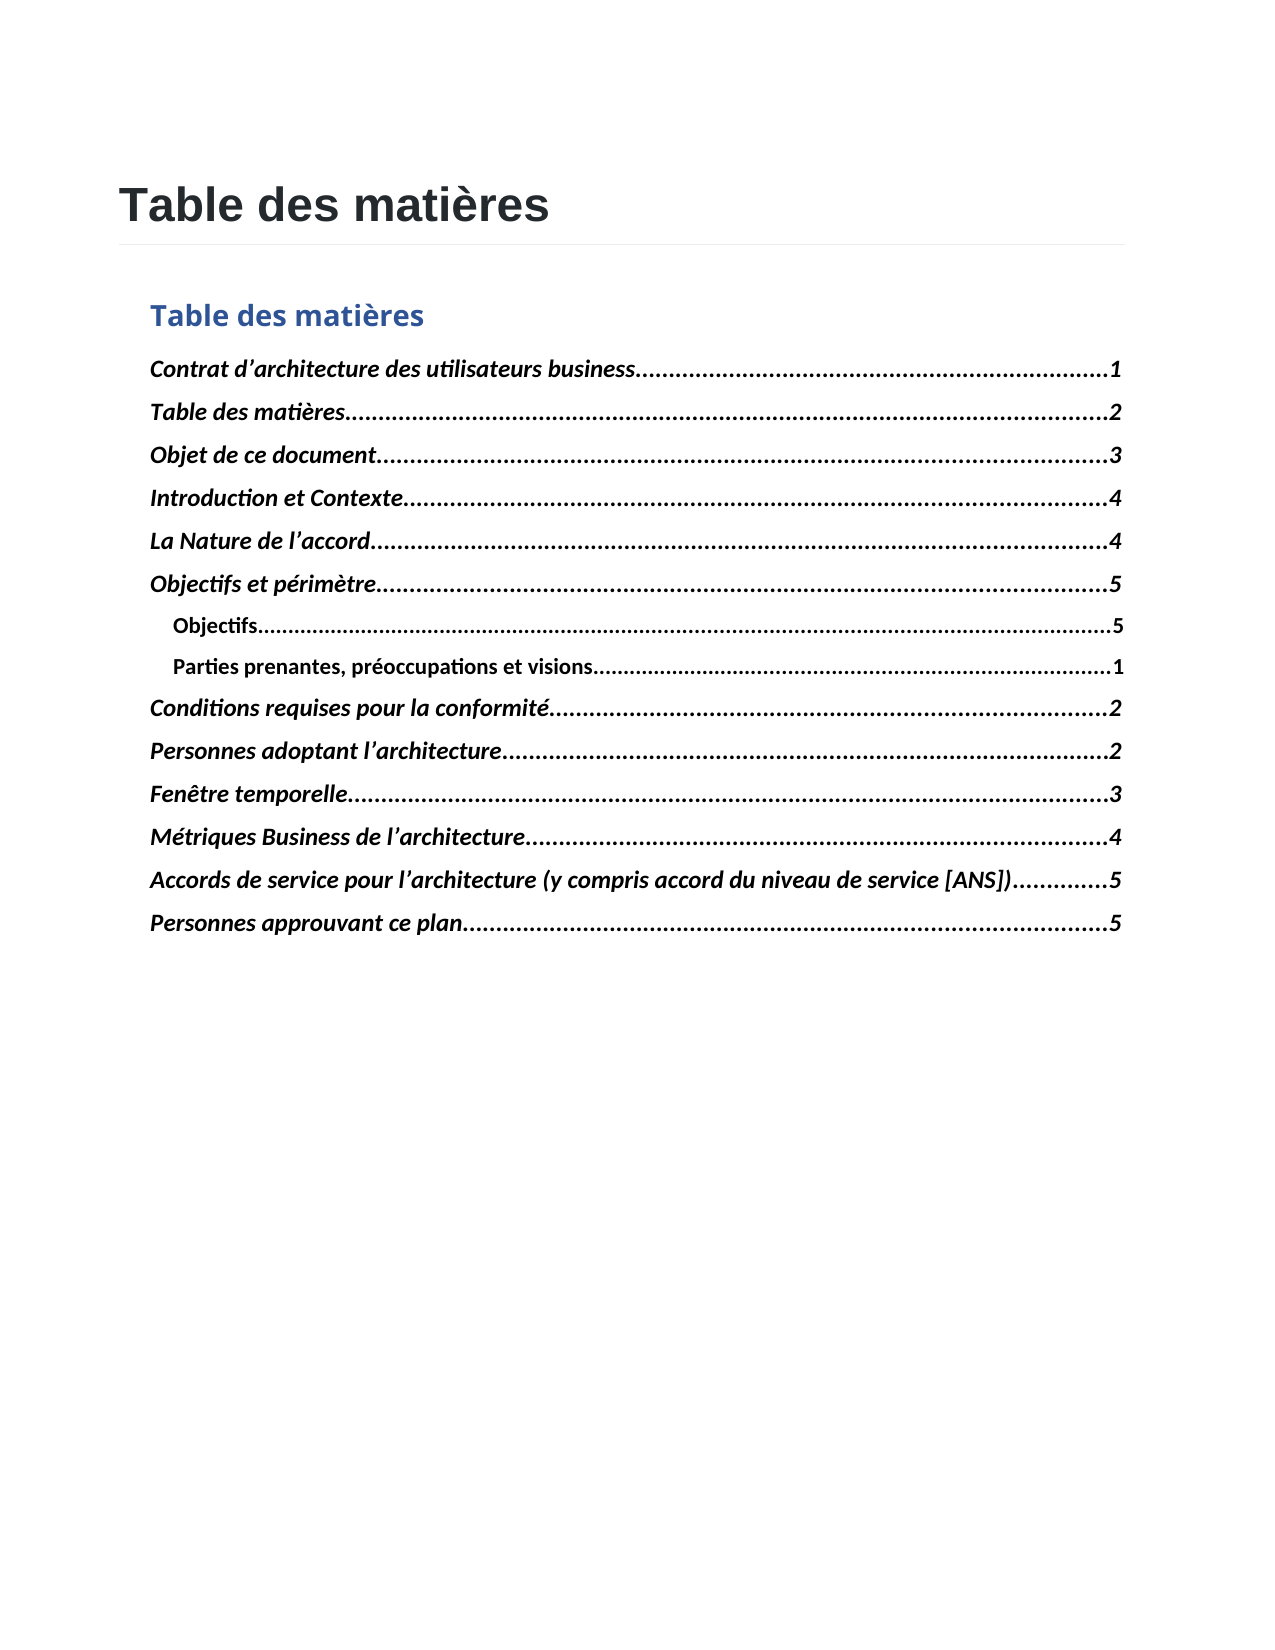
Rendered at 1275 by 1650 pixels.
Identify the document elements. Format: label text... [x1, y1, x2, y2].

subtitle Table des matières [119, 176, 1125, 244]
